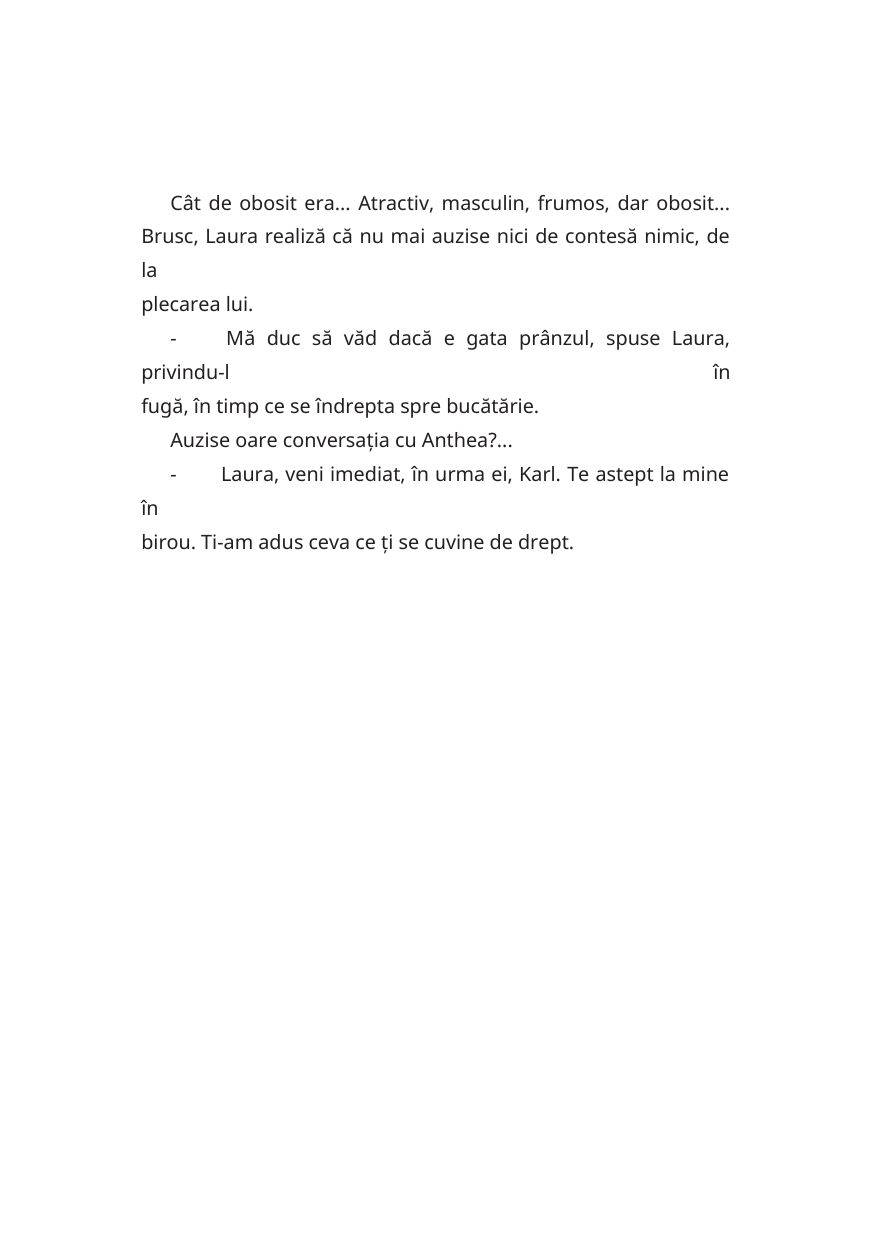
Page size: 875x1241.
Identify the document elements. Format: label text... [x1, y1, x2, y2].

list Mă duc să văd dacă e gata prânzul, spuse Laura, privindu-l în fugă, în timp ce se îndrepta spre bucătărie. [141, 319, 731, 421]
list Laura, veni imediat, în urma ei, Karl. Te astept la mine în birou. Ti-am adus ceva ce ţi se cuvine de drept. [141, 454, 731, 556]
text Cât de obosit era... Atractiv, masculin, frumos, dar obosit... Brusc, Laura realiză că nu mai auzise nici de contesă nimic, de la plecarea lui. [141, 183, 731, 319]
text Auzise oare conversaţia cu Anthea?... [141, 421, 733, 454]
